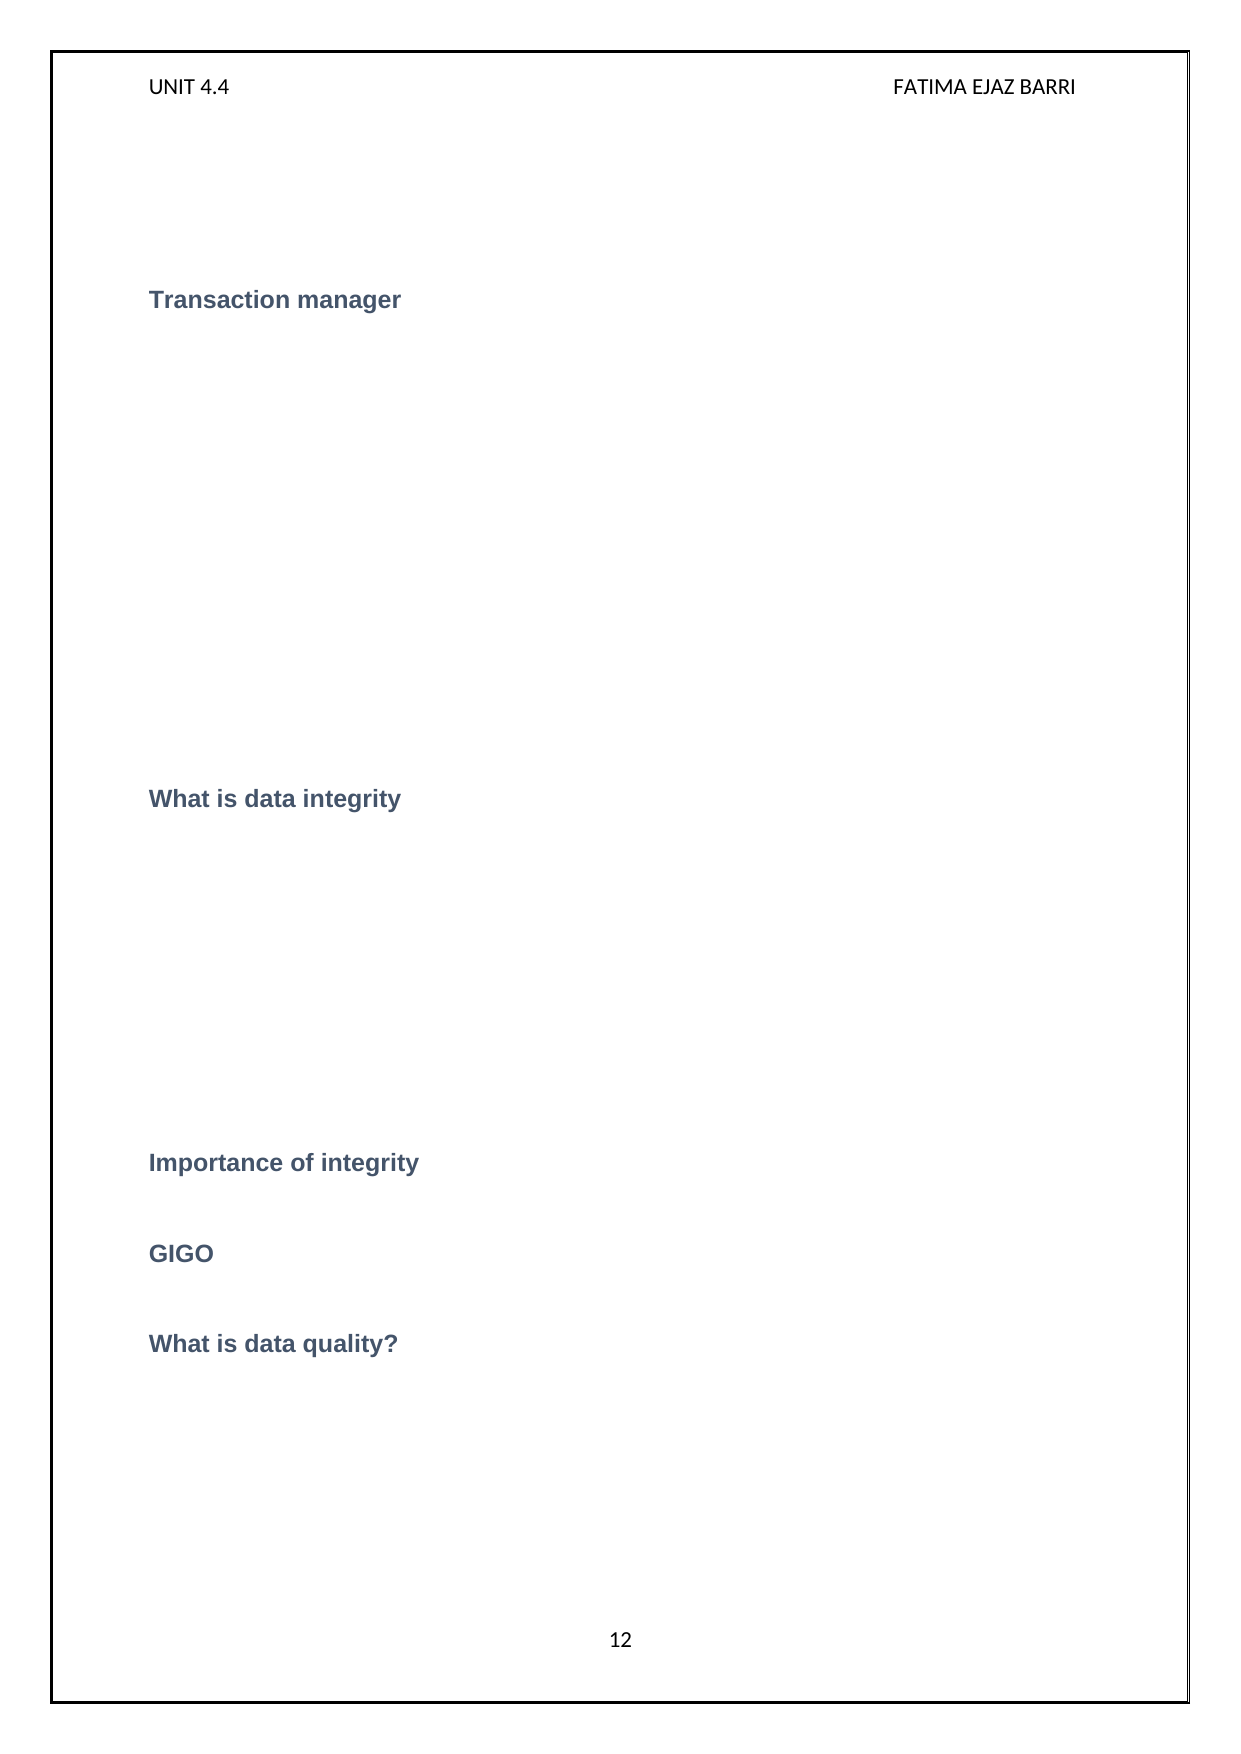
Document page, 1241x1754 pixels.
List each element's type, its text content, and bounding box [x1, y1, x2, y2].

text What is data integrity [148, 784, 1092, 813]
text Transaction manager [148, 285, 1092, 313]
text Importance of integrity [148, 1148, 1092, 1176]
text What is data quality? [148, 1329, 1092, 1358]
text GIGO [148, 1238, 1092, 1267]
